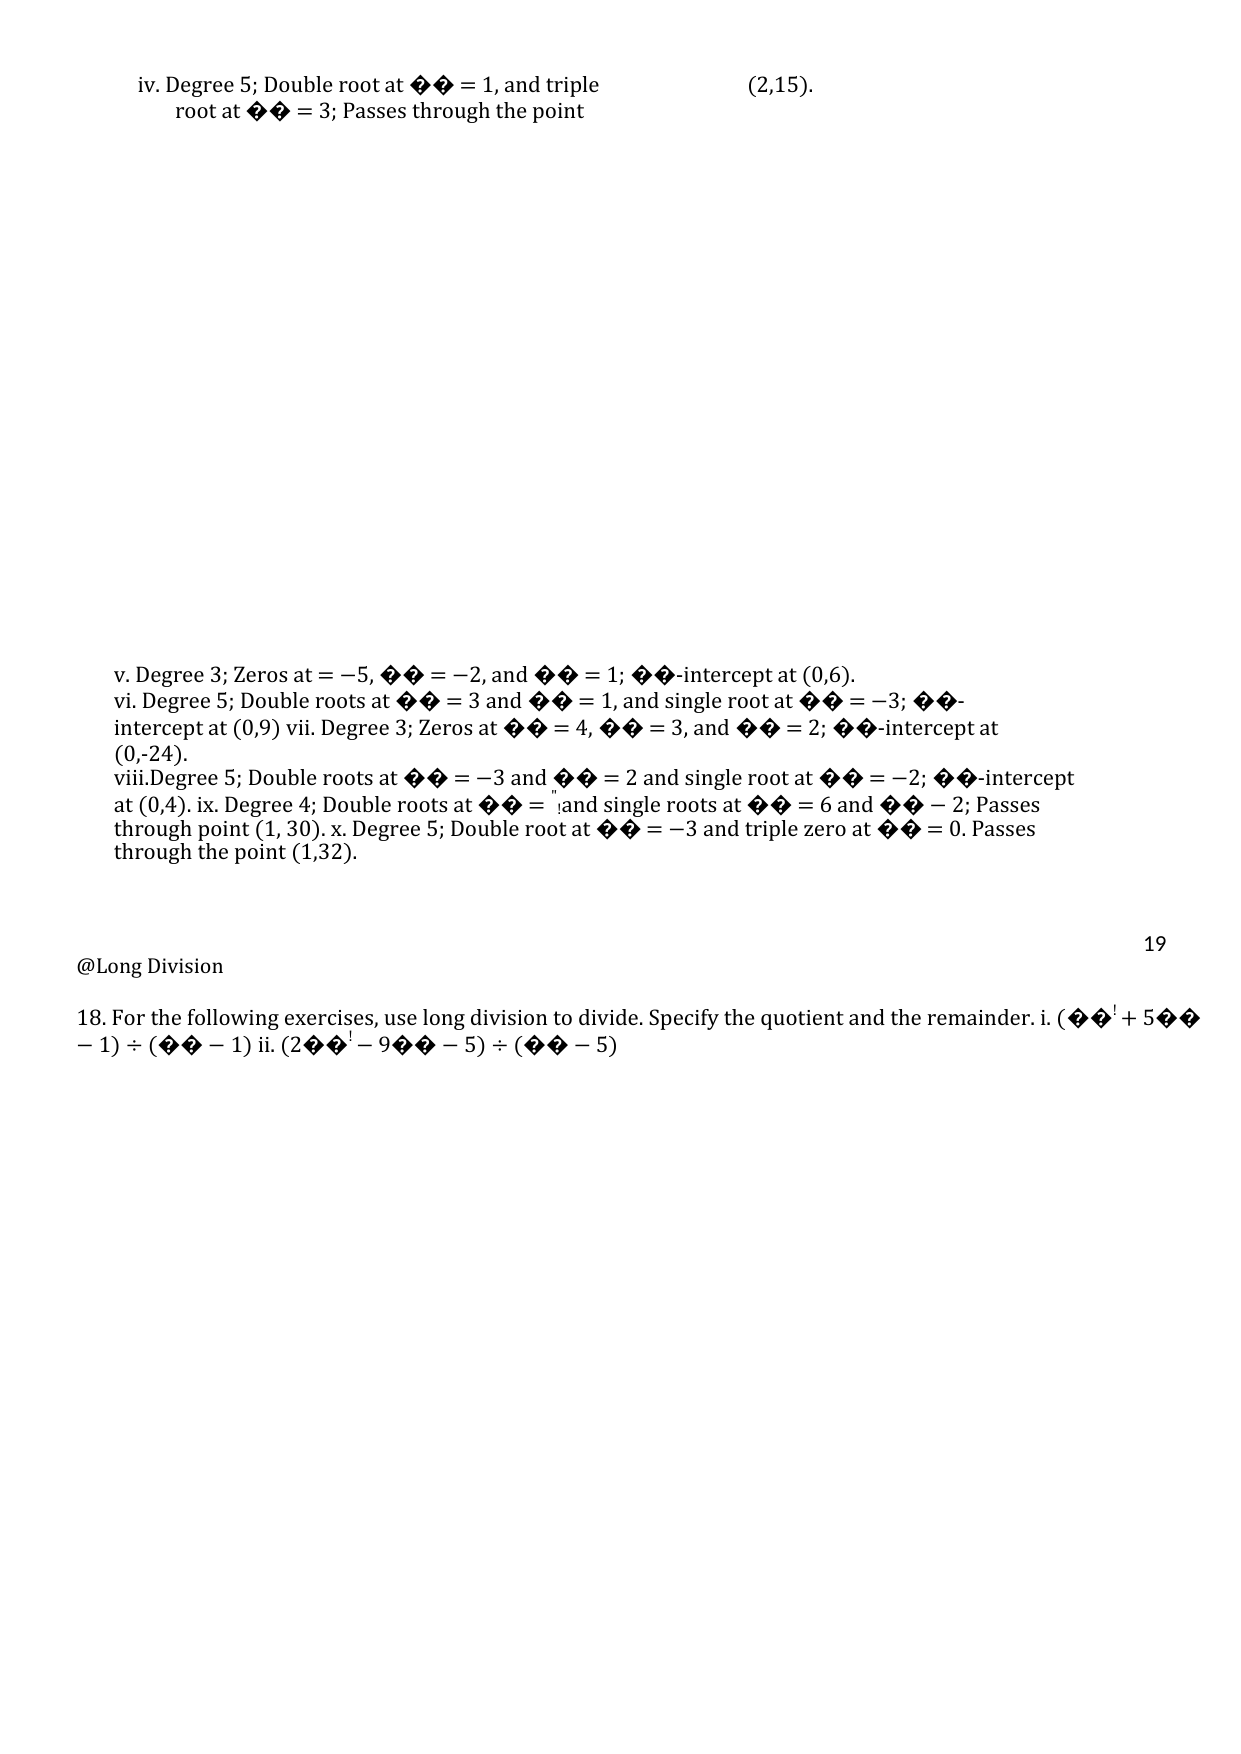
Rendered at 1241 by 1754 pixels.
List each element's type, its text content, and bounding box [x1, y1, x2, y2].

text 19 [76, 929, 1166, 957]
text iv. Degree 5; Double root at �� = 1, and triple root at �� = 3; Passes through the point (2,15). [709, 72, 1207, 97]
text v. Degree 3; Zeros at = −5, �� = −2, and �� = 1; ��-intercept at (0,6). [114, 661, 1220, 688]
text iv. Degree 5; Double root at �� = 1, and triple root at �� = 3; Passes through the point (2,15). [137, 72, 635, 123]
text viii.Degree 5; Double roots at �� = −3 and �� = 2 and single root at �� = −2; ��-intercept at (0,4). ix. Degree 4; Double roots at �� = "!and single roots at �� = 6 and �� − 2; Passes through point (1, 30). x. Degree 5; Double root at �� = −3 and triple zero at �� = 0. Passes through the point (1,32). [114, 767, 1095, 865]
text vi. Degree 5; Double roots at �� = 3 and �� = 1, and single root at �� = −3; ��-intercept at (0,9) vii. Degree 3; Zeros at �� = 4, �� = 3, and �� = 2; ��-intercept at (0,-24). [114, 688, 1018, 766]
text 18. For the following exercises, use long division to divide. Specify the quotient and the remainder. i. (��! + 5�� − 1) ÷ (�� − 1) ii. (2��! − 9�� − 5) ÷ (�� − 5) [76, 1004, 1220, 1058]
text @Long Division [76, 957, 1220, 978]
